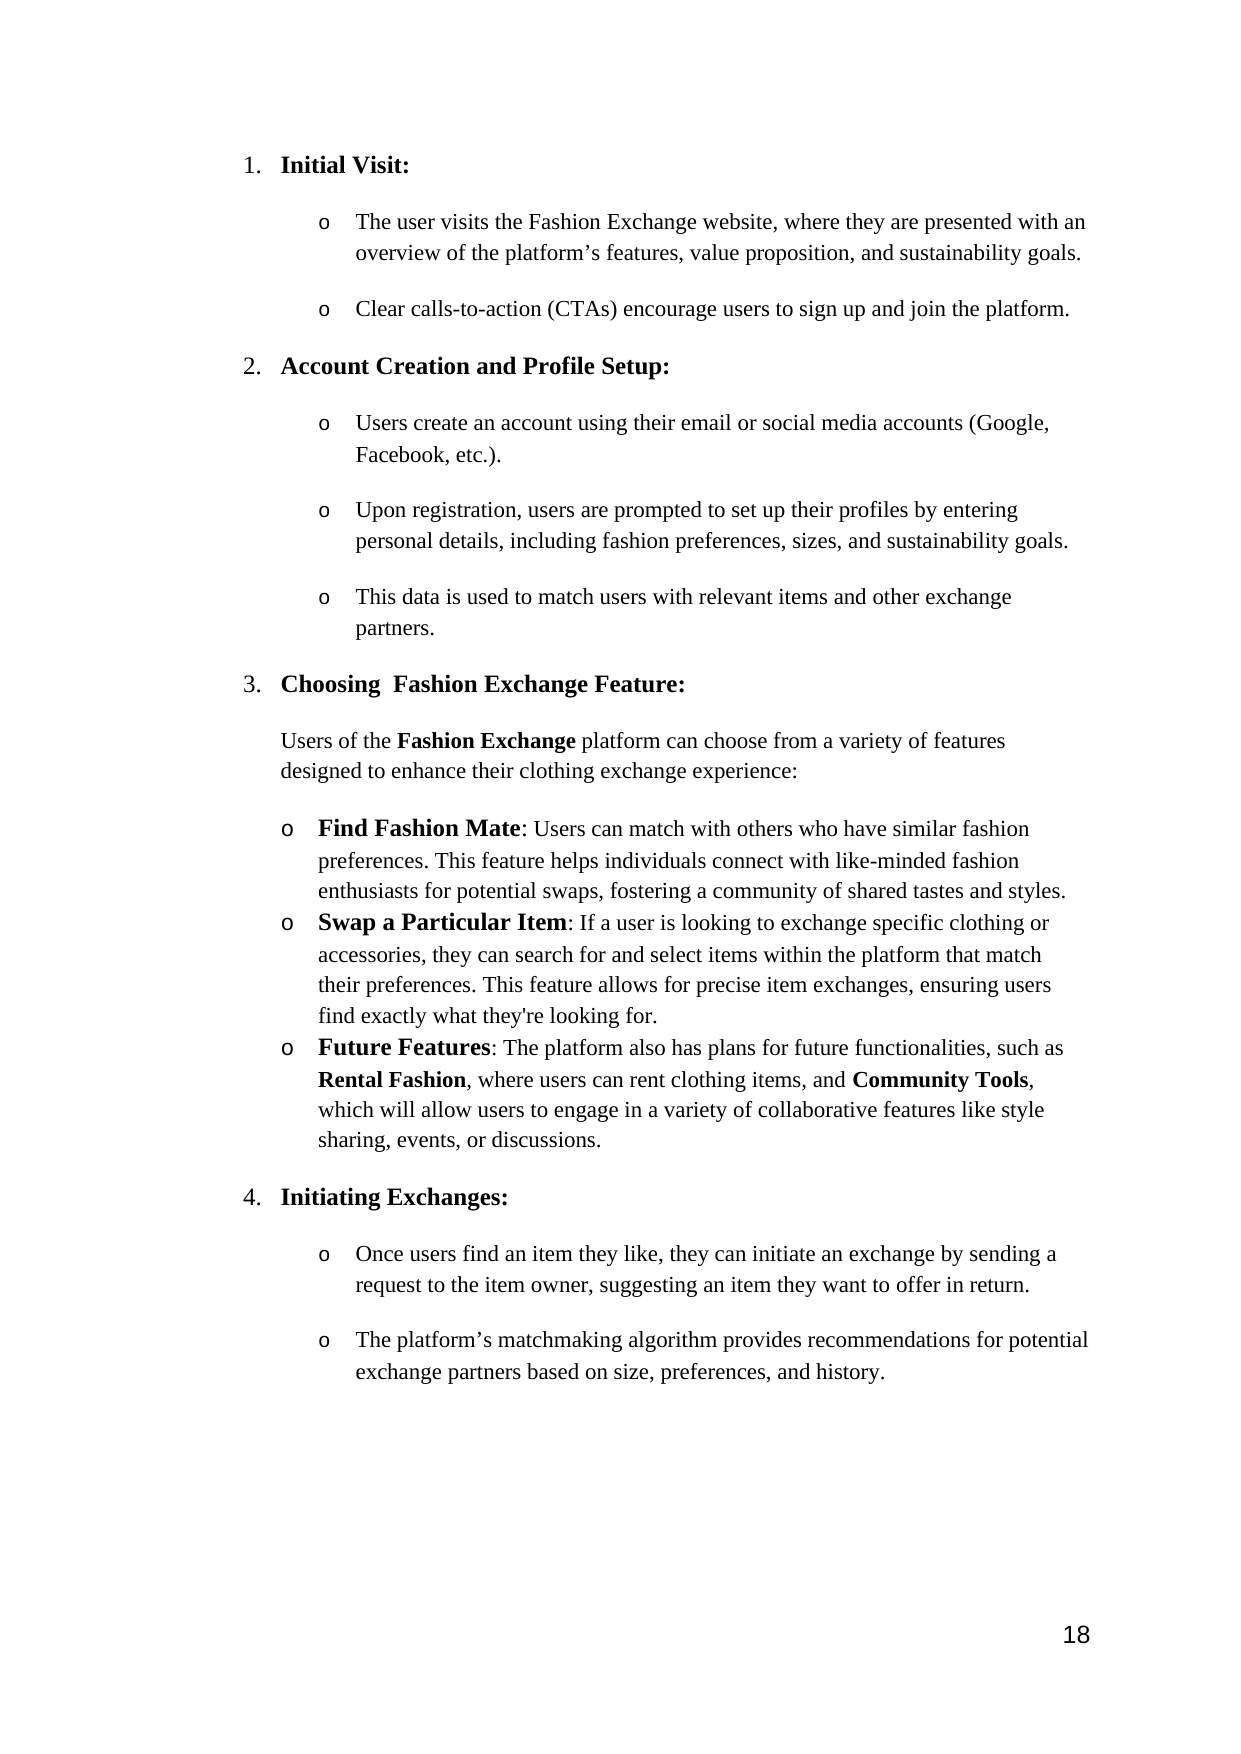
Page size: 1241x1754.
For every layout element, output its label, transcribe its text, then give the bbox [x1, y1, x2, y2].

list Find Fashion Mate: Users can match with others who have similar fashion preferences. This feature helps individuals connect with like-minded fashion enthusiasts for potential swaps, fostering a community of shared tastes and styles. [280, 813, 1090, 903]
list Initiating Exchanges: [243, 1182, 1090, 1210]
list Initial Visit: [243, 150, 1090, 179]
text Users of the Fashion Exchange platform can choose from a variety of features designed to enhance their clothing exchange experience: [280, 727, 1090, 784]
list Clear calls-to-action (CTAs) encourage users to sign up and join the platform. [318, 295, 1090, 322]
list Account Creation and Profile Setup: [243, 351, 1090, 380]
list Choosing Fashion Exchange Feature: [243, 669, 1090, 698]
list This data is used to match users with relevant items and other exchange partners. [318, 583, 1090, 641]
list The platform’s matchmaking algorithm provides recommendations for potential exchange partners based on size, preferences, and history. [318, 1326, 1090, 1384]
list The user visits the Fashion Exchange website, where they are presented with an overview of the platform’s features, value proposition, and sustainability goals. [318, 208, 1090, 266]
list Swap a Particular Item: If a user is looking to exchange specific clothing or accessories, they can search for and select items within the platform that match their preferences. This feature allows for precise item exchanges, ensuring users find exactly what they're looking for. [280, 907, 1090, 1028]
list Once users find an item they like, they can initiate an exchange by sending a request to the item owner, suggesting an item they want to offer in return. [318, 1240, 1090, 1297]
list Future Features: The platform also has plans for future functionalities, such as Rental Fashion, where users can rent clothing items, and Community Tools, which will allow users to engage in a variety of collaborative features like style sharing, events, or discussions. [280, 1032, 1090, 1153]
list Upon registration, users are prompted to set up their profiles by entering personal details, including fashion preferences, sizes, and sustainability goals. [318, 496, 1090, 554]
list Users create an account using their email or social media accounts (Google, Facebook, etc.). [318, 409, 1090, 467]
